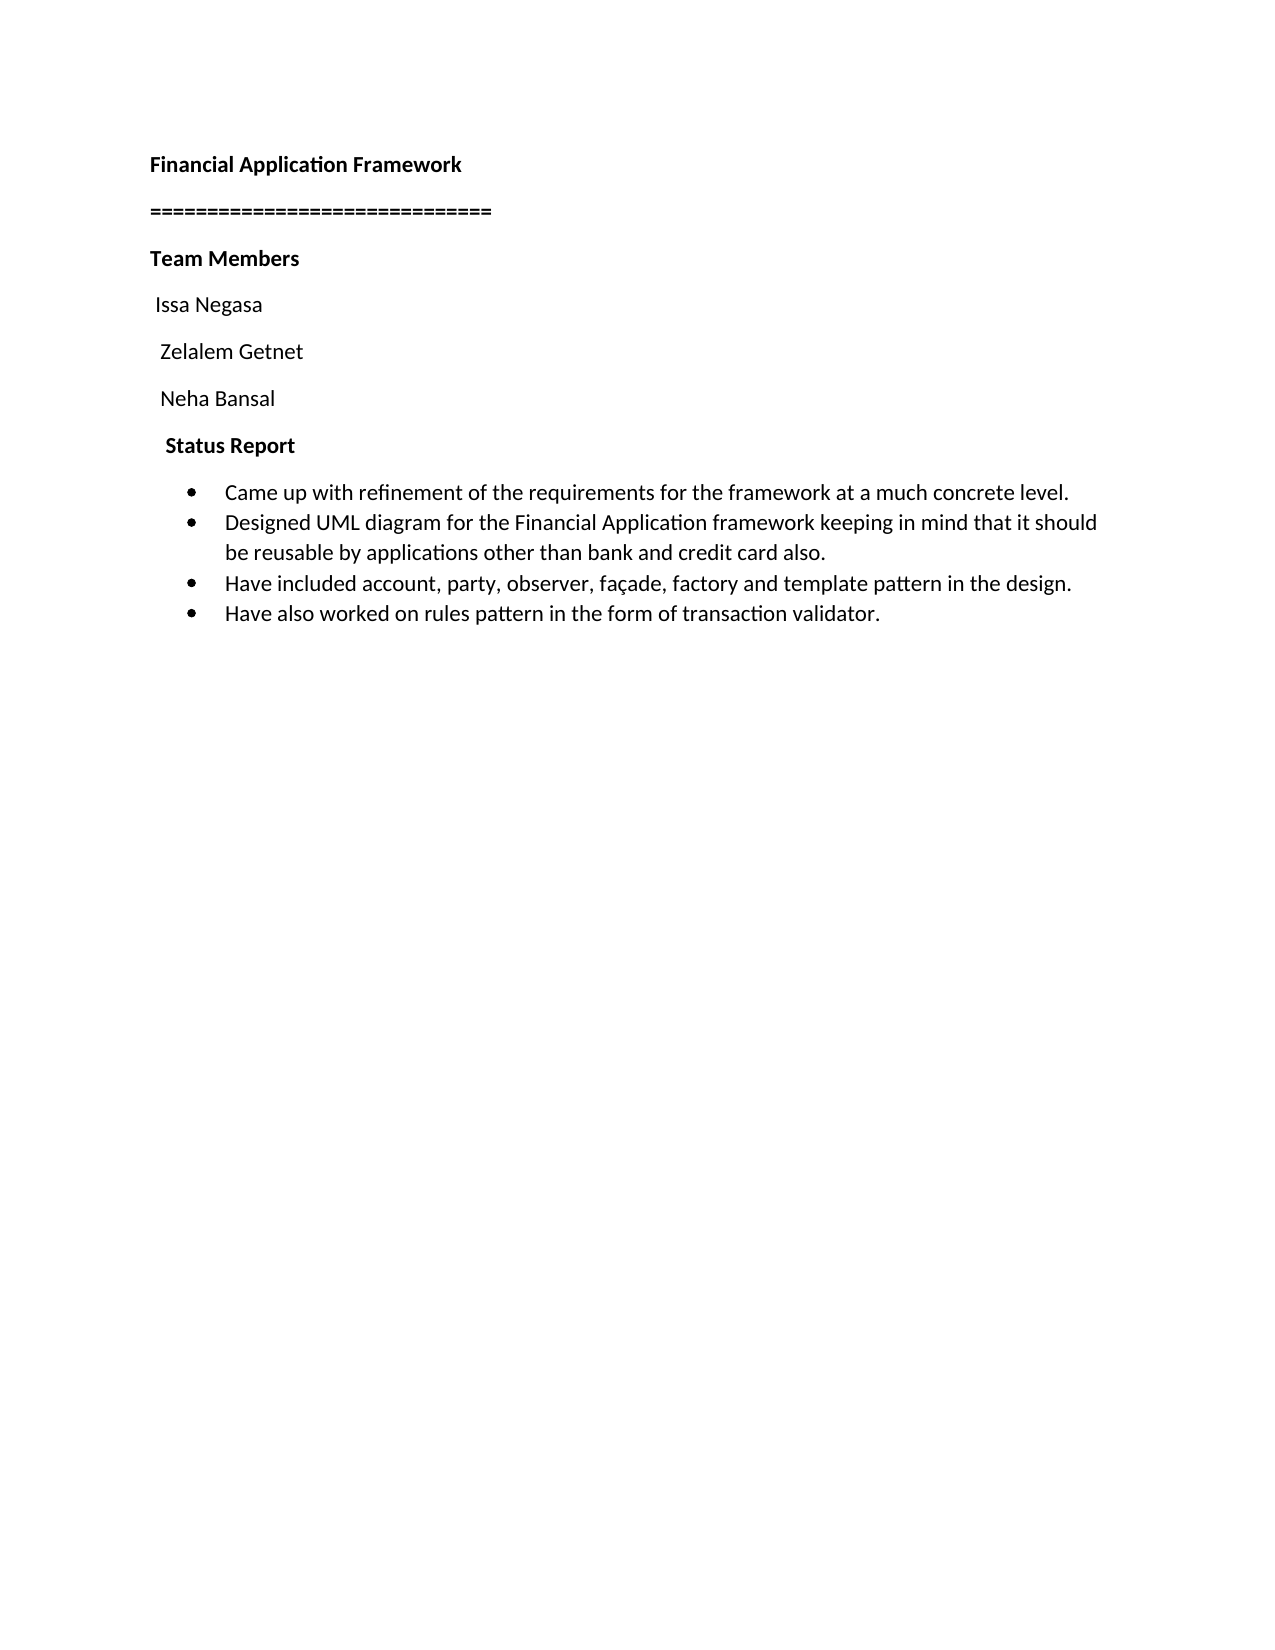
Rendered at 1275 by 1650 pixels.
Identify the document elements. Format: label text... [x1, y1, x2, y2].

text Status Report [150, 431, 1125, 459]
text Issa Negasa [150, 291, 1125, 319]
list Designed UML diagram for the Financial Application framework keeping in mind that it should be reusable by applications other than bank and credit card also. [187, 508, 1125, 567]
text ============================== [150, 197, 1125, 225]
text Team Members [150, 244, 1125, 272]
list Have included account, party, observer, façade, factory and template pattern in the design. [187, 569, 1125, 597]
list Came up with refinement of the requirements for the framework at a much concrete level. [187, 478, 1125, 506]
text Neha Bansal [150, 384, 1125, 412]
text Financial Application Framework [150, 150, 1125, 178]
text Zelalem Getnet [150, 337, 1125, 366]
list Have also worked on rules pattern in the form of transaction validator. [187, 599, 1125, 627]
